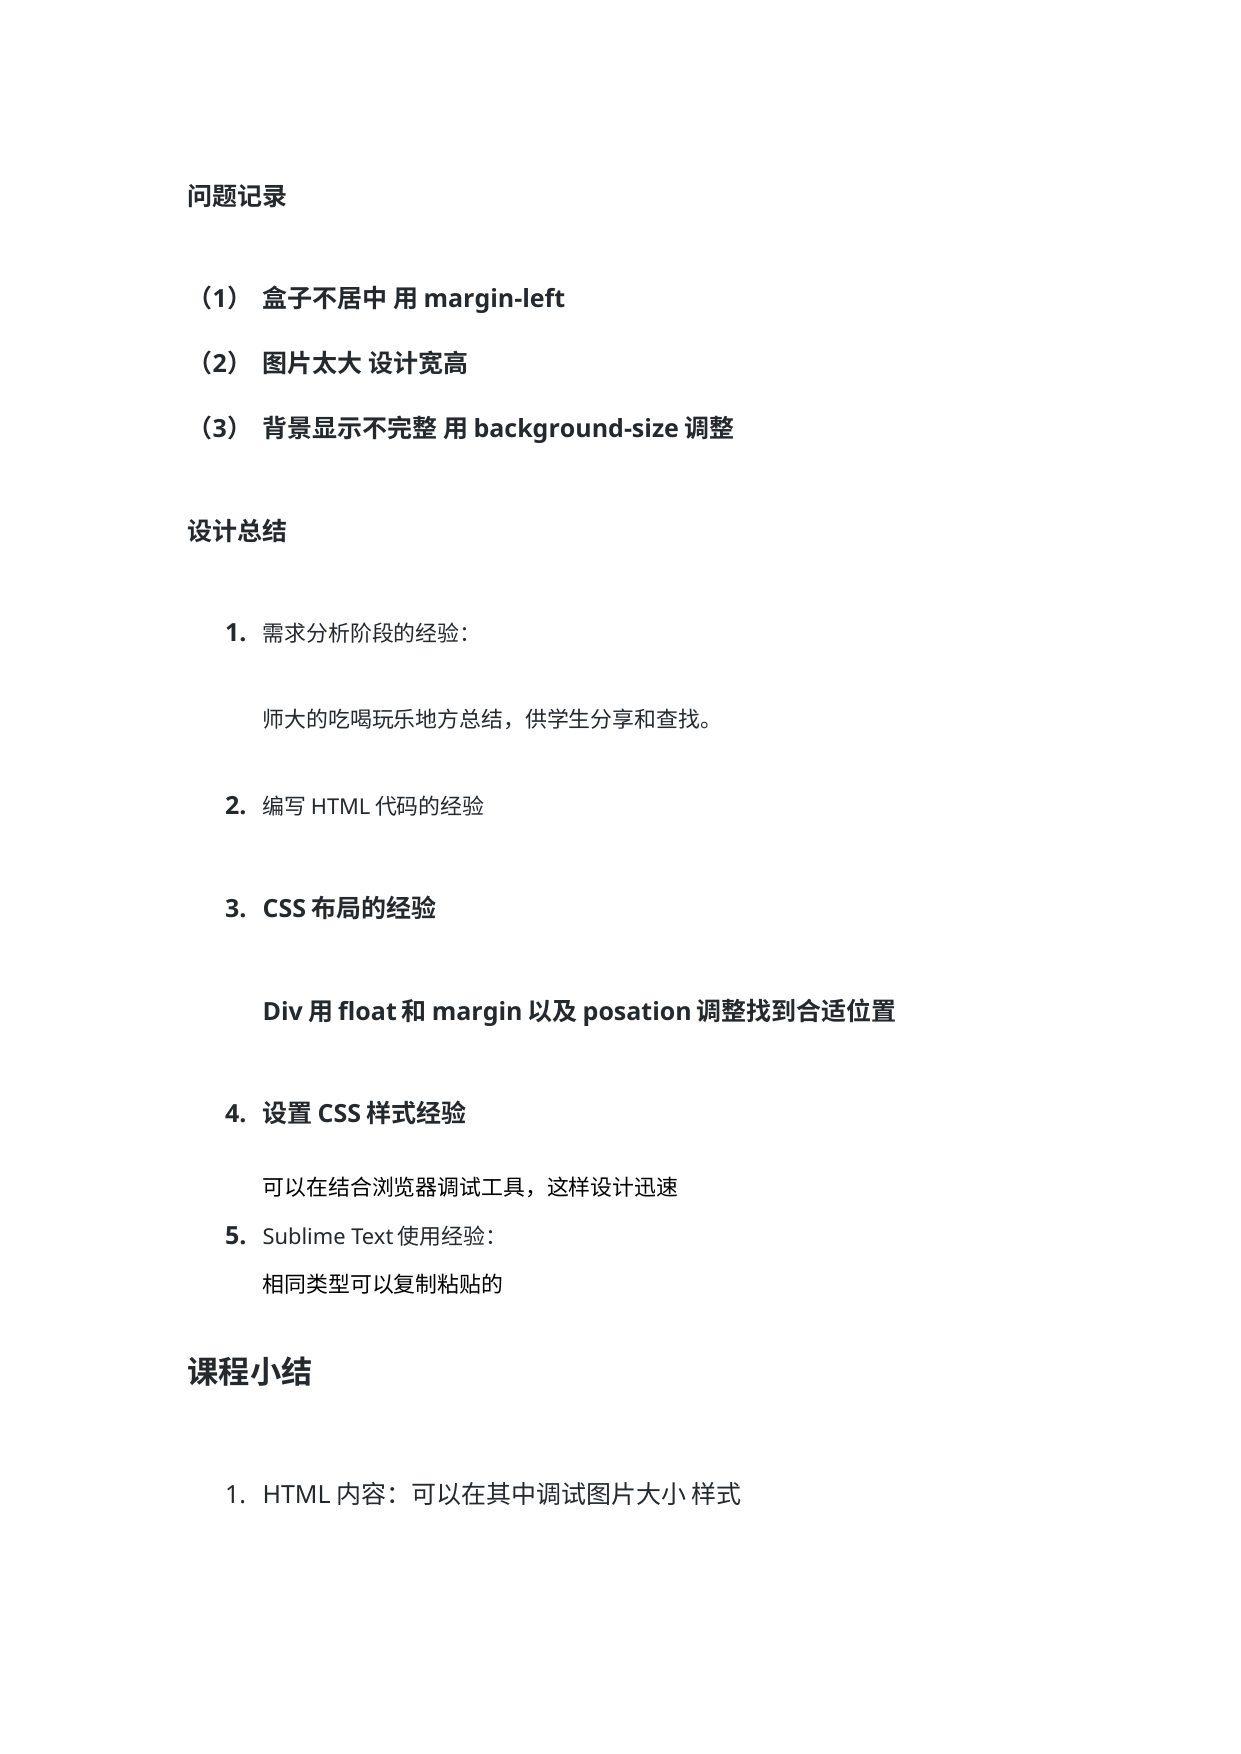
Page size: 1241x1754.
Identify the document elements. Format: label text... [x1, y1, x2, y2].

subtitle 问题记录 [187, 162, 1053, 227]
subtitle 课程小结 [187, 1337, 1053, 1402]
list 编写HTML代码的经验 [225, 772, 1053, 837]
subtitle 背景显示不完整 用background-size调整 [187, 394, 1053, 459]
subtitle 盒子不居中 用margin-left [187, 264, 1053, 329]
list Div用float和margin以及posation调整找到合适位置 [262, 977, 1053, 1042]
list Sublime Text使用经验： [225, 1202, 1053, 1267]
list 师大的吃喝玩乐地方总结，供学生分享和查找。 [262, 702, 1053, 734]
list 相同类型可以复制粘贴的 [262, 1267, 1053, 1299]
subtitle 图片太大 设计宽高 [187, 329, 1053, 394]
list 需求分析阶段的经验： [225, 599, 1053, 664]
list CSS布局的经验 [225, 874, 1053, 939]
list HTML内容：可以在其中调试图片大小 样式 [225, 1460, 1053, 1525]
text 可以在结合浏览器调试工具，这样设计迅速 [262, 1169, 1053, 1202]
list 设置CSS样式经验 [225, 1079, 1053, 1144]
subtitle 设计总结 [187, 497, 1053, 562]
